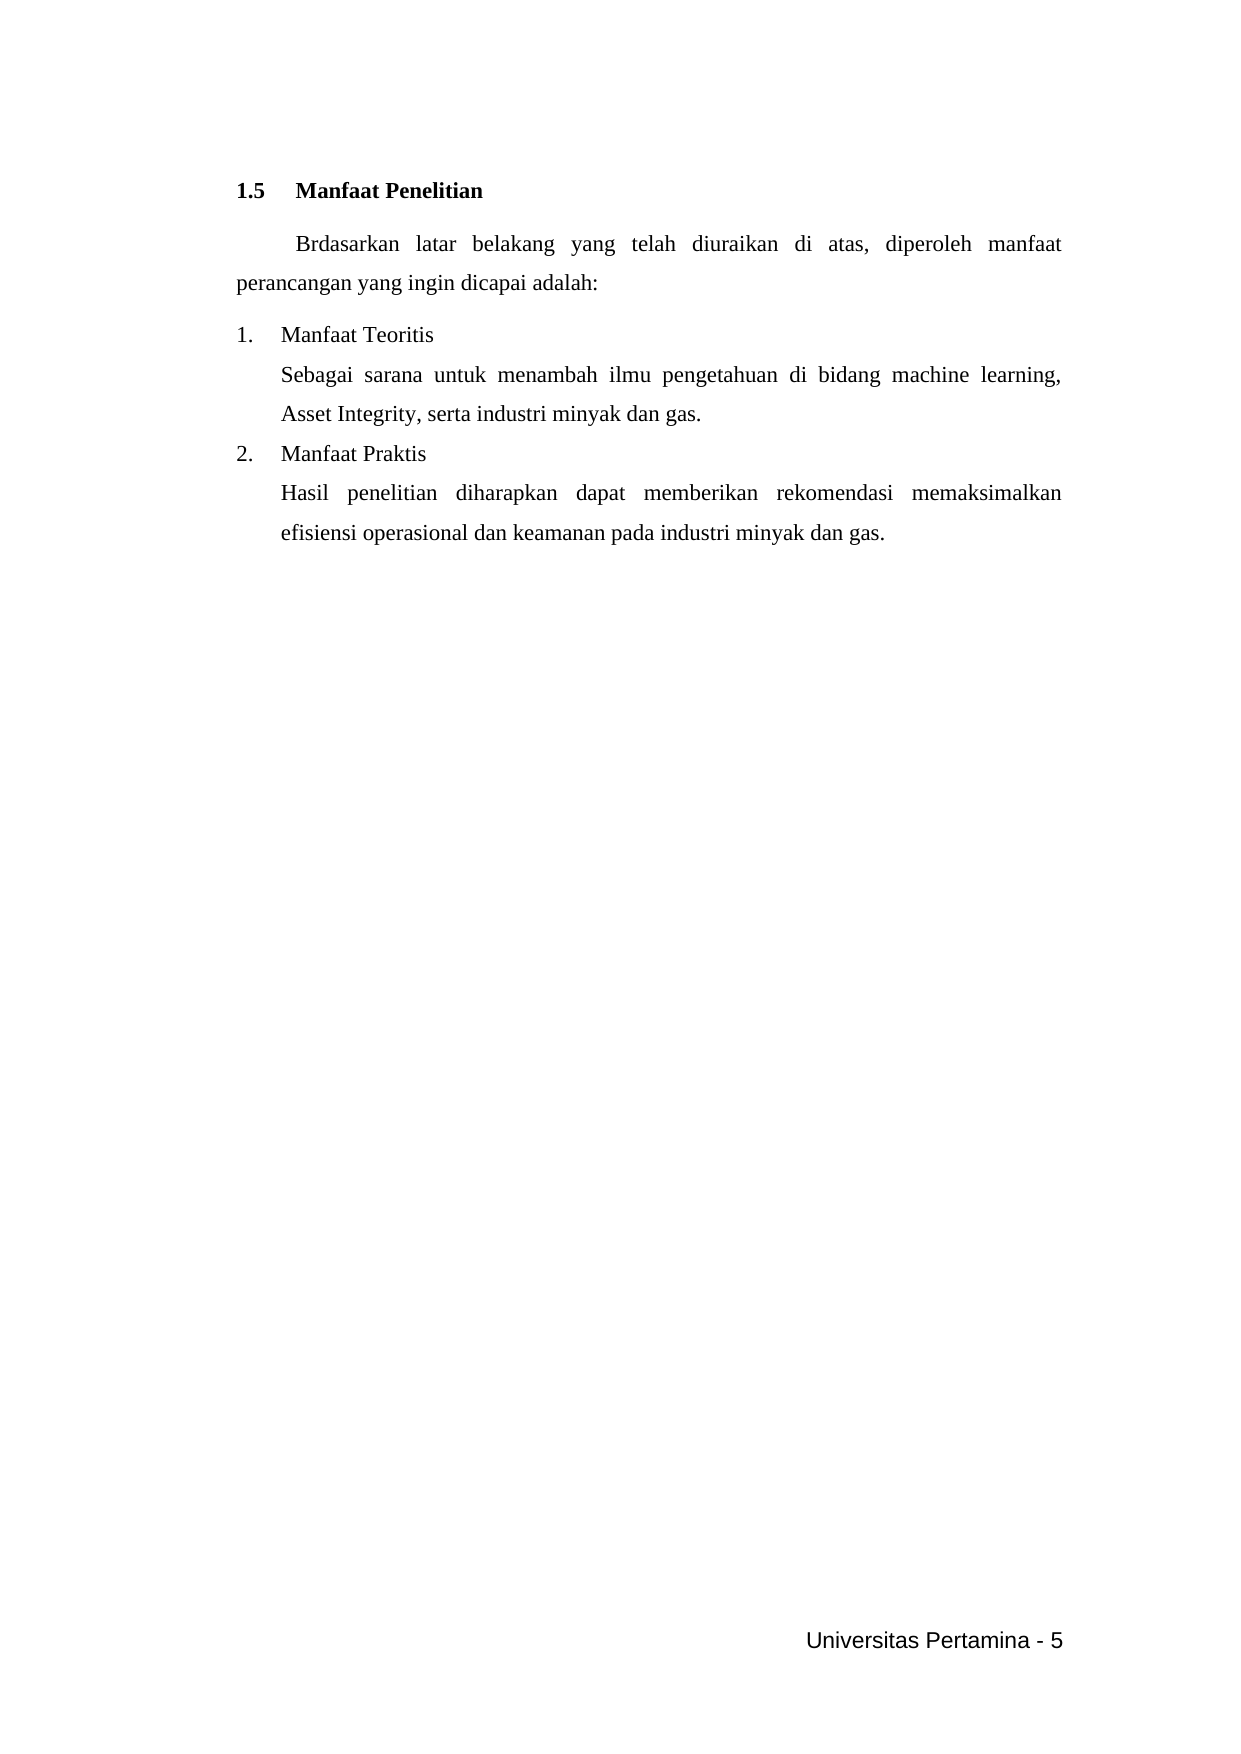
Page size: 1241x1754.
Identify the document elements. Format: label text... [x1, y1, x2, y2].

list Manfaat Praktis [236, 440, 1063, 466]
list Manfaat Penelitian [236, 177, 1063, 203]
text Brdasarkan latar belakang yang telah diuraikan di atas, diperoleh manfaat perancangan yang ingin dicapai adalah: [236, 230, 1063, 296]
list Manfaat Teoritis [236, 321, 1063, 348]
text Hasil penelitian diharapkan dapat memberikan rekomendasi memaksimalkan efisiensi operasional dan keamanan pada industri minyak dan gas. [281, 479, 1063, 545]
text Sebagai sarana untuk menambah ilmu pengetahuan di bidang machine learning, Asset Integrity, serta industri minyak dan gas. [281, 361, 1063, 427]
